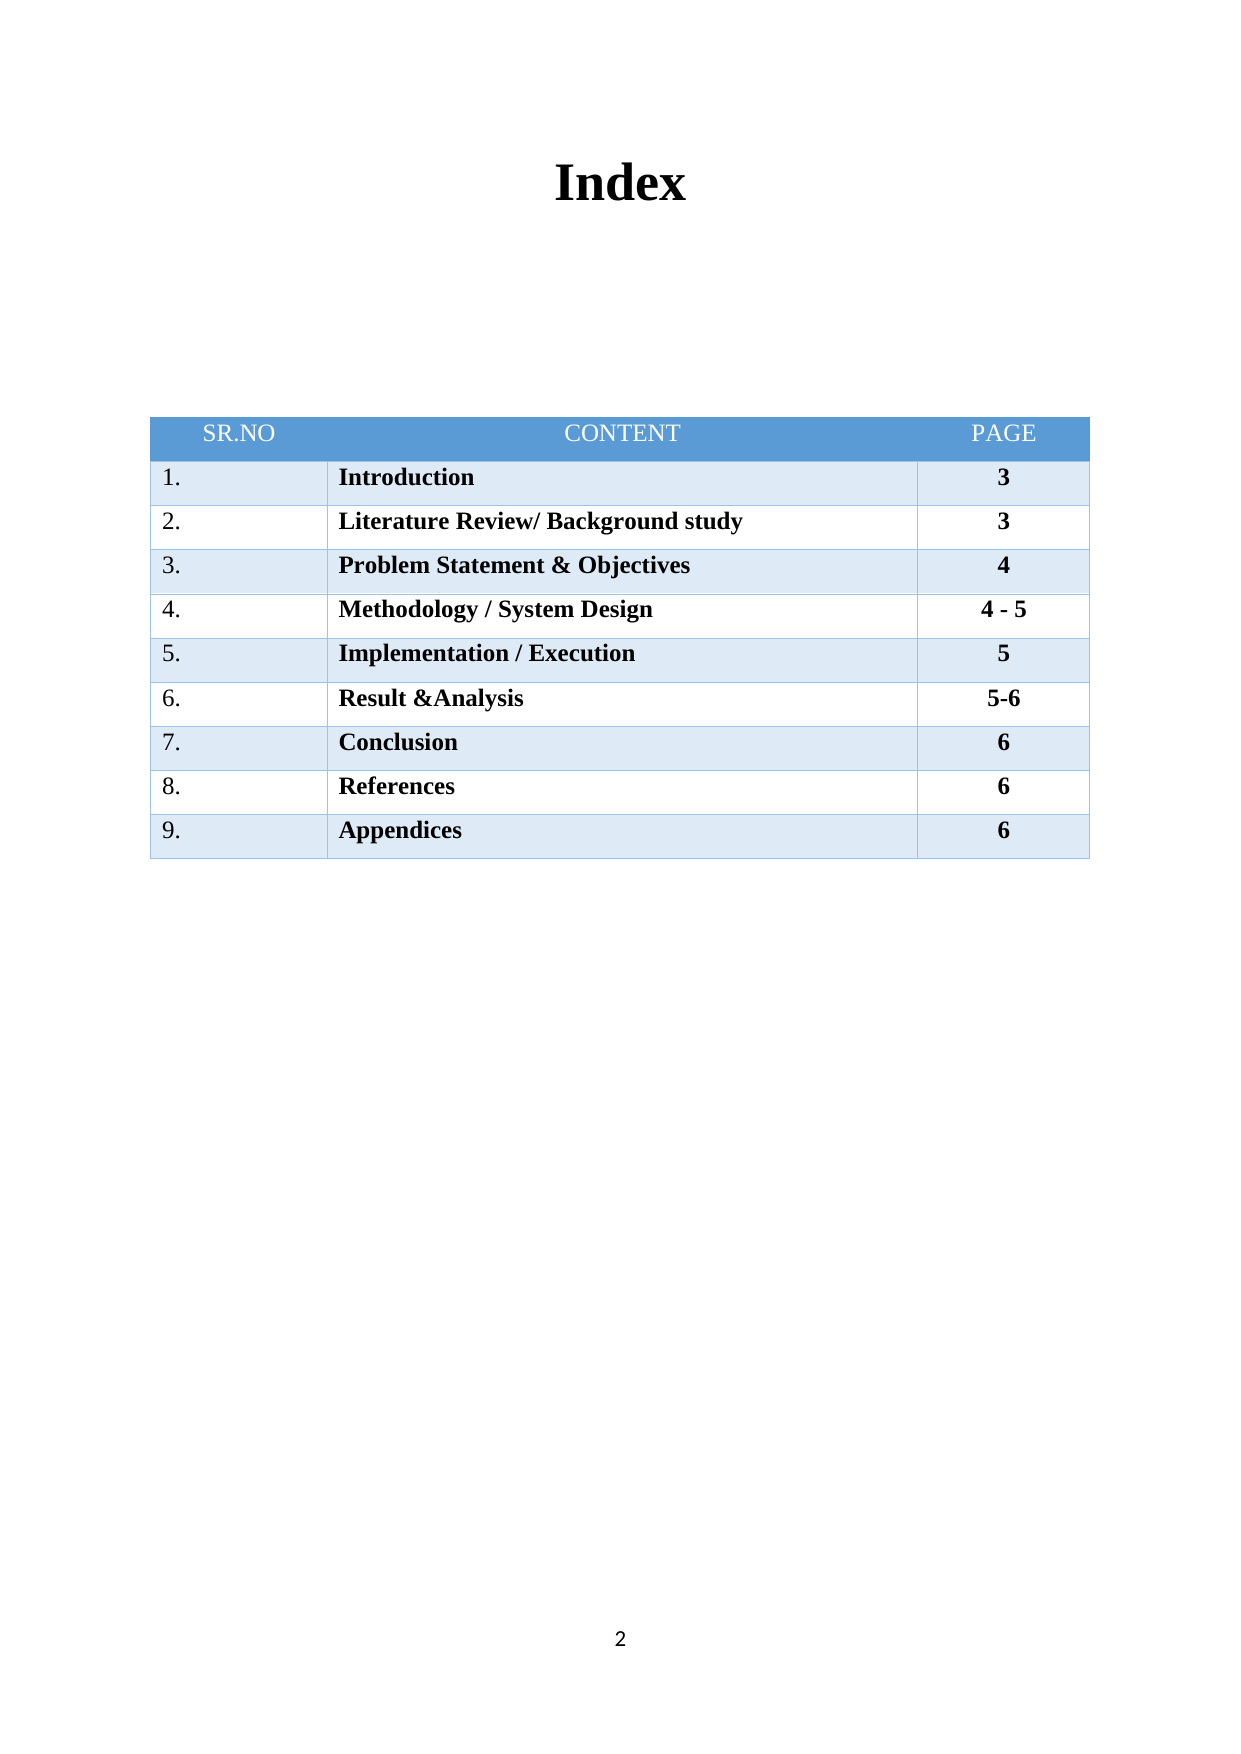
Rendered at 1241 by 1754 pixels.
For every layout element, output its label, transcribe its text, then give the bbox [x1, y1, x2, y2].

table_cell 4 - 5 [918, 595, 1089, 637]
table_cell Problem Statement & Objectives [328, 550, 917, 593]
table_cell Result &Analysis [328, 683, 917, 726]
table_cell 6 [918, 727, 1089, 770]
text Index [150, 150, 1090, 212]
table_cell 5-6 [918, 683, 1089, 726]
table_cell 6. [151, 683, 327, 726]
table_header PAGE [918, 418, 1089, 461]
table_cell 2. [151, 506, 327, 549]
table_cell Implementation / Execution [328, 639, 917, 682]
table_cell 4. [151, 595, 327, 637]
table_cell 3. [151, 550, 327, 593]
table_cell Conclusion [328, 727, 917, 770]
table_cell Literature Review/ Background study [328, 506, 917, 549]
table_cell 3 [918, 506, 1089, 549]
table_cell 5 [918, 639, 1089, 682]
table_cell 6 [918, 771, 1089, 814]
table_cell Introduction [328, 462, 917, 505]
table_cell Appendices [328, 815, 917, 858]
table_cell 5. [151, 639, 327, 682]
table_header CONTENT [328, 418, 917, 461]
table_cell Methodology / System Design [328, 595, 917, 637]
table_cell 7. [151, 727, 327, 770]
table_cell 8. [151, 771, 327, 814]
table_cell 3 [918, 462, 1089, 505]
table_cell 1. [151, 462, 327, 505]
table_cell References [328, 771, 917, 814]
table_cell 4 [918, 550, 1089, 593]
table_cell 6 [918, 815, 1089, 858]
table_header SR.NO [151, 418, 327, 461]
table_cell 9. [151, 815, 327, 858]
